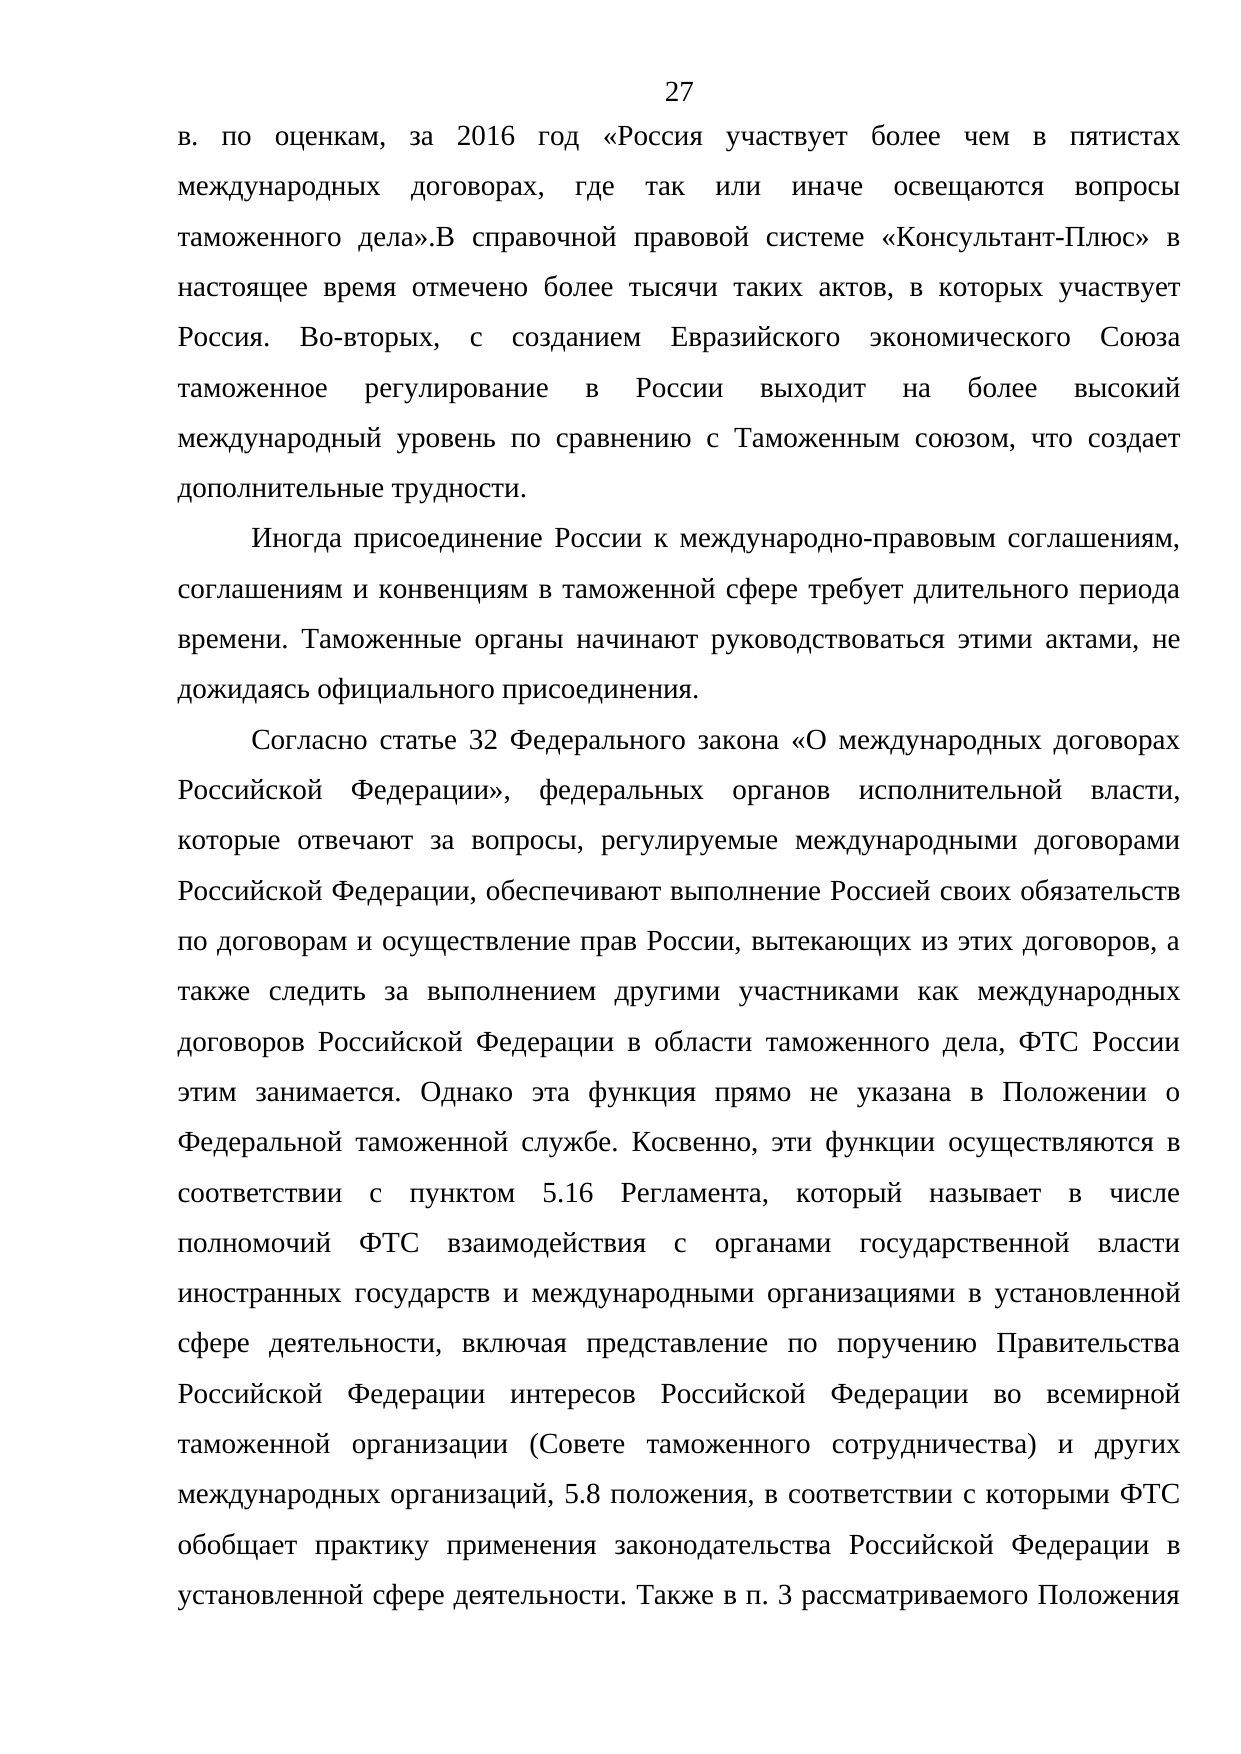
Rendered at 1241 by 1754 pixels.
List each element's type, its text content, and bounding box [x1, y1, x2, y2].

text Иногда присоединение России к международно-правовым соглашениям, соглашениям и конвенциям в таможенной сфере требует длительного периода времени. Таможенные органы начинают руководствоваться этими актами, не дожидаясь официального присоединения. [177, 521, 1181, 705]
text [177, 722, 1181, 1611]
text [177, 118, 1181, 504]
